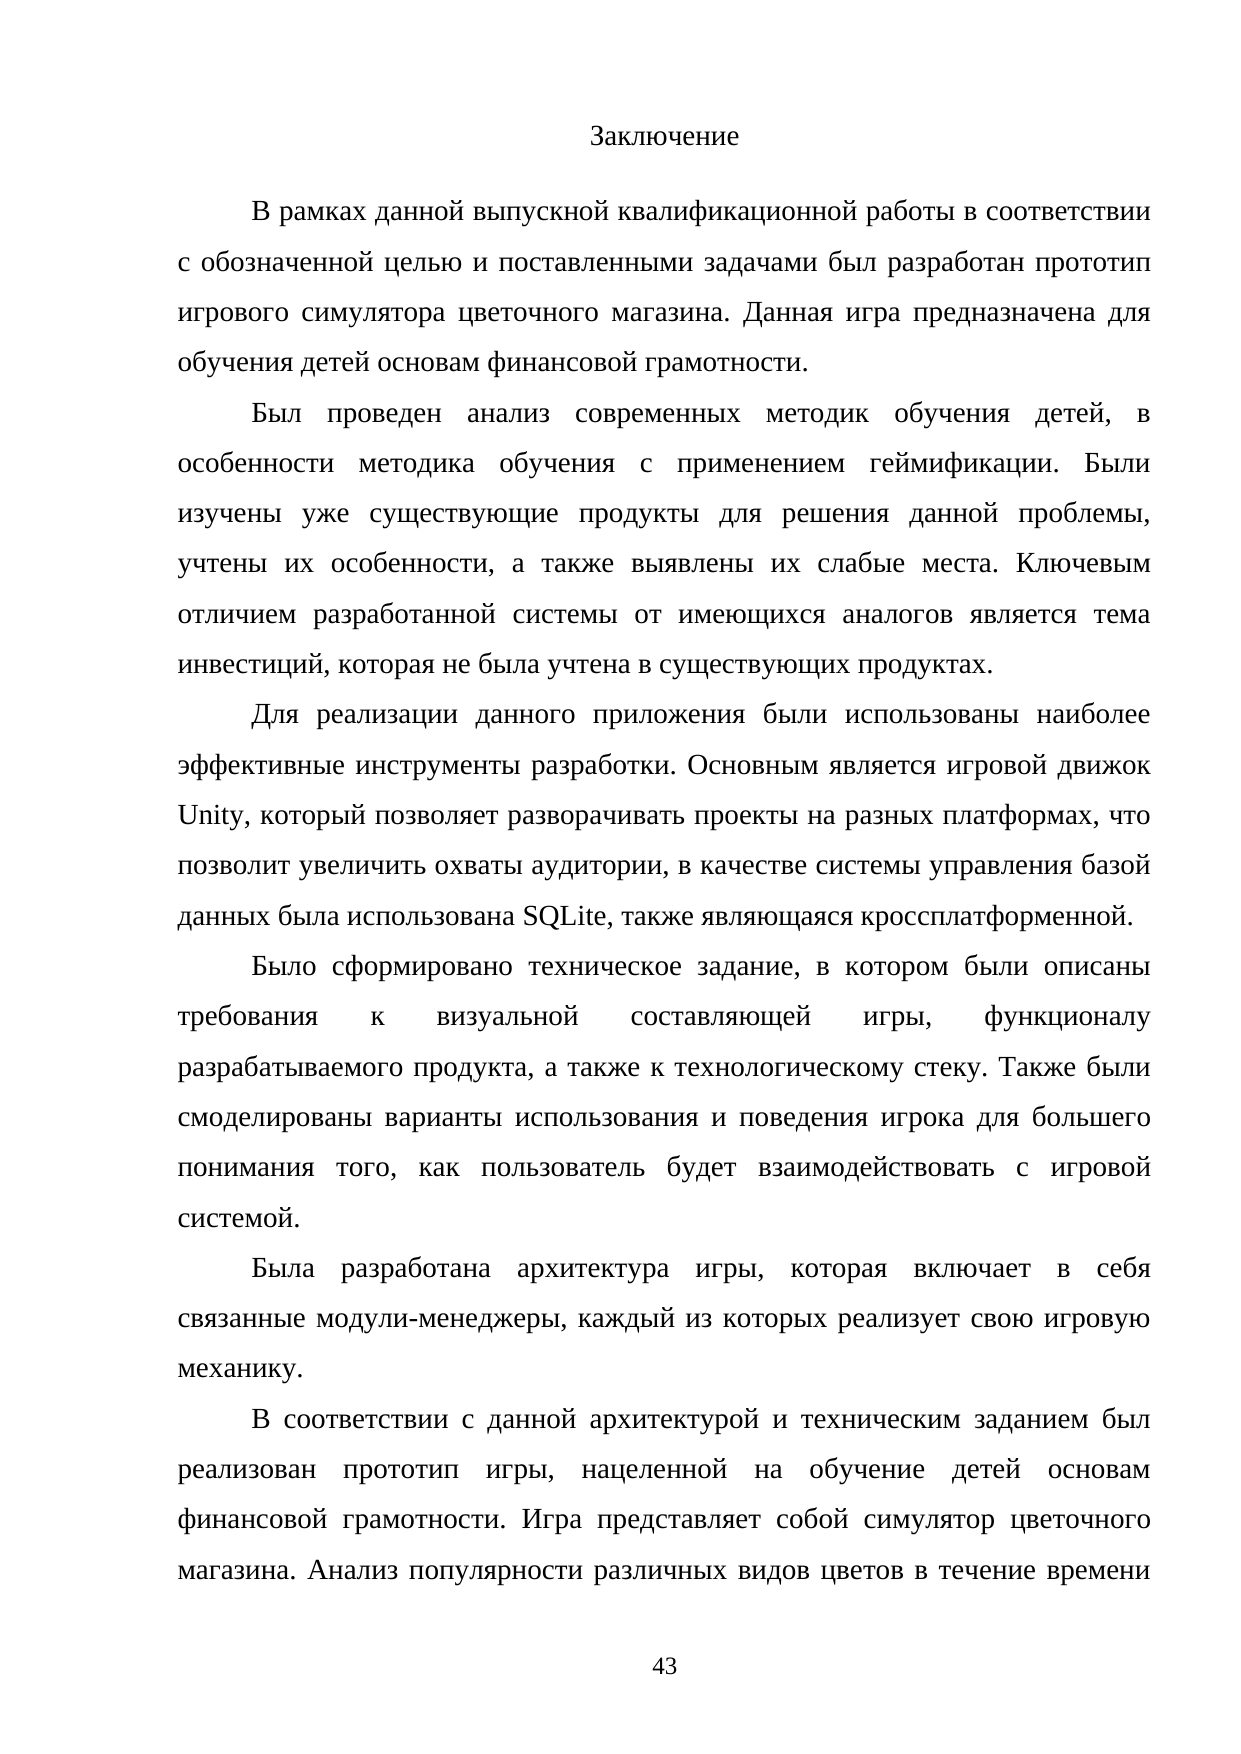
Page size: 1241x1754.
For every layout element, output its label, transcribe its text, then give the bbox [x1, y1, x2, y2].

text Был проведен анализ современных методик обучения детей, в особенности методика обучения с применением геймификации. Были изучены уже существующие продукты для решения данной проблемы, учтены их особенности, а также выявлены их слабые места. Ключевым отличием разработанной системы от имеющихся аналогов является тема инвестиций, которая не была учтена в существующих продуктах. [177, 395, 1152, 680]
text Для реализации данного приложения были использованы наиболее эффективные инструменты разработки. Основным является игровой движок Unity, который позволяет разворачивать проекты на разных платформах, что позволит увеличить охваты аудитории, в качестве системы управления базой данных была использована SQLite, также являющаяся кроссплатформенной. [177, 697, 1152, 931]
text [177, 1401, 1152, 1585]
text В рамках данной выпускной квалификационной работы в соответствии с обозначенной целью и поставленными задачами был разработан прототип игрового симулятора цветочного магазина. Данная игра предназначена для обучения детей основам финансовой грамотности. [177, 193, 1152, 378]
text Была разработана архитектура игры, которая включает в себя связанные модули-менеджеры, каждый из которых реализует свою игровую механику. [177, 1250, 1152, 1384]
subtitle Заключение [177, 118, 1152, 152]
text Было сформировано техническое задание, в котором были описаны требования к визуальной составляющей игры, функционалу разрабатываемого продукта, а также к технологическому стеку. Также были смоделированы варианты использования и поведения игрока для большего понимания того, как пользователь будет взаимодействовать с игровой системой. [177, 948, 1152, 1233]
